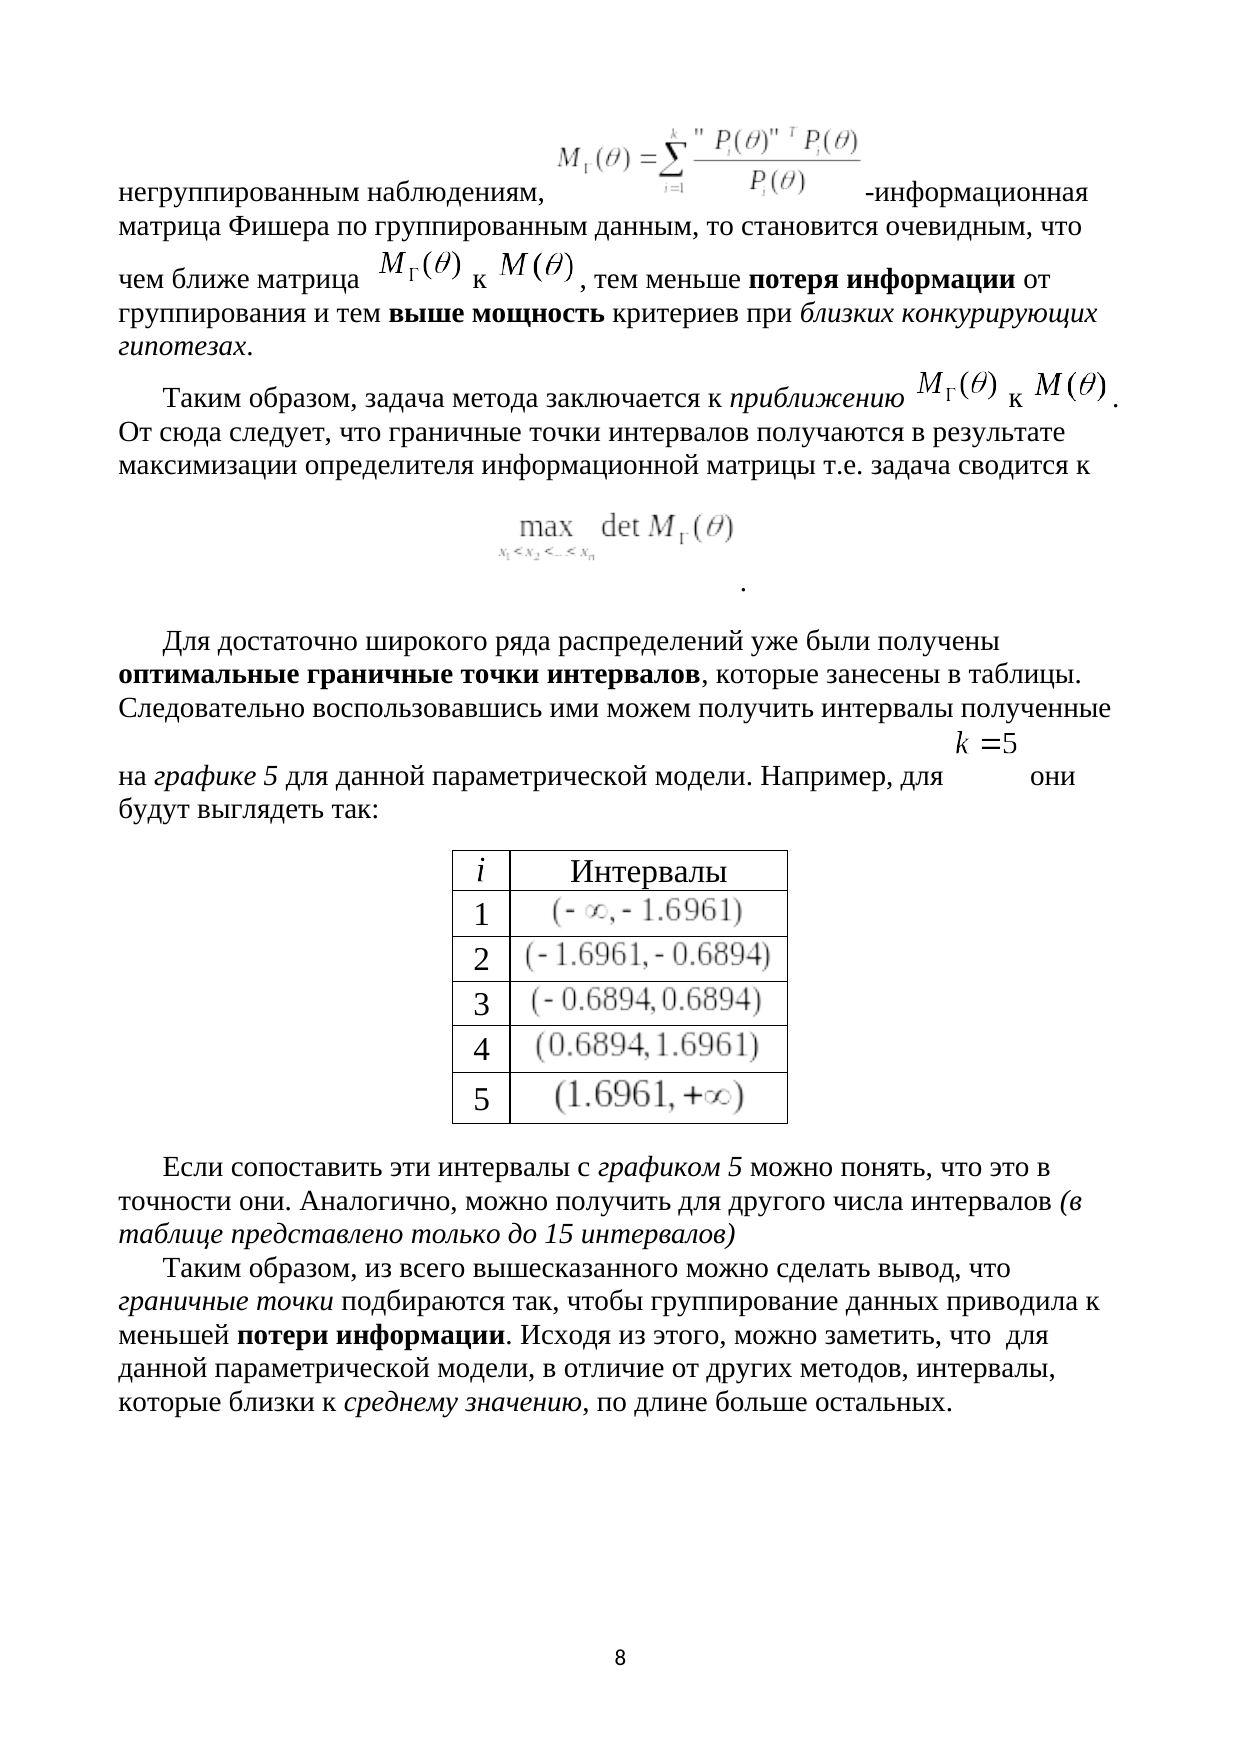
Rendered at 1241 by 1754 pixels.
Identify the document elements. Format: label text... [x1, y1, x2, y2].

table_cell 3 [453, 982, 509, 1025]
text Если сопоставить эти интервалы с графиком 5 можно понять, что это в точности они. Аналогично, можно получить для другого числа интервалов (в таблице представлено только до 15 интервалов) [118, 1149, 1122, 1250]
table_cell [511, 982, 787, 1025]
table_cell 1 [453, 891, 509, 936]
table_header [453, 851, 509, 889]
table_cell [511, 1026, 787, 1072]
text Для достаточно широкого ряда распределений уже были получены оптимальные граничные точки интервалов, которые занесены в таблицы. Следовательно воспользовавшись ими можем получить интервалы полученные на графике 5 для данной параметрической модели. Например, для они будут выглядеть так: [118, 623, 1122, 825]
text Таким образом, из всего вышесказанного можно сделать вывод, что граничные точки подбираются так, чтобы группирование данных приводила к меньшей потери информации. Исходя из этого, можно заметить, что для данной параметрической модели, в отличие от других методов, интервалы, которые близки к среднему значению, по длине больше остальных. [118, 1250, 1122, 1418]
table_cell 5 [453, 1073, 509, 1123]
text . [118, 506, 1122, 598]
table_header Интервалы [511, 851, 787, 889]
table_cell 4 [453, 1026, 509, 1072]
table_cell [511, 937, 787, 981]
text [118, 118, 1122, 362]
table_cell [511, 1073, 787, 1123]
table_cell 2 [453, 937, 509, 981]
text Таким образом, задача метода заключается к приближению к . От сюда следует, что граничные точки интервалов получаются в результате максимизации определителя информационной матрицы т.е. задача сводится к [118, 362, 1122, 481]
table_cell [511, 891, 787, 936]
